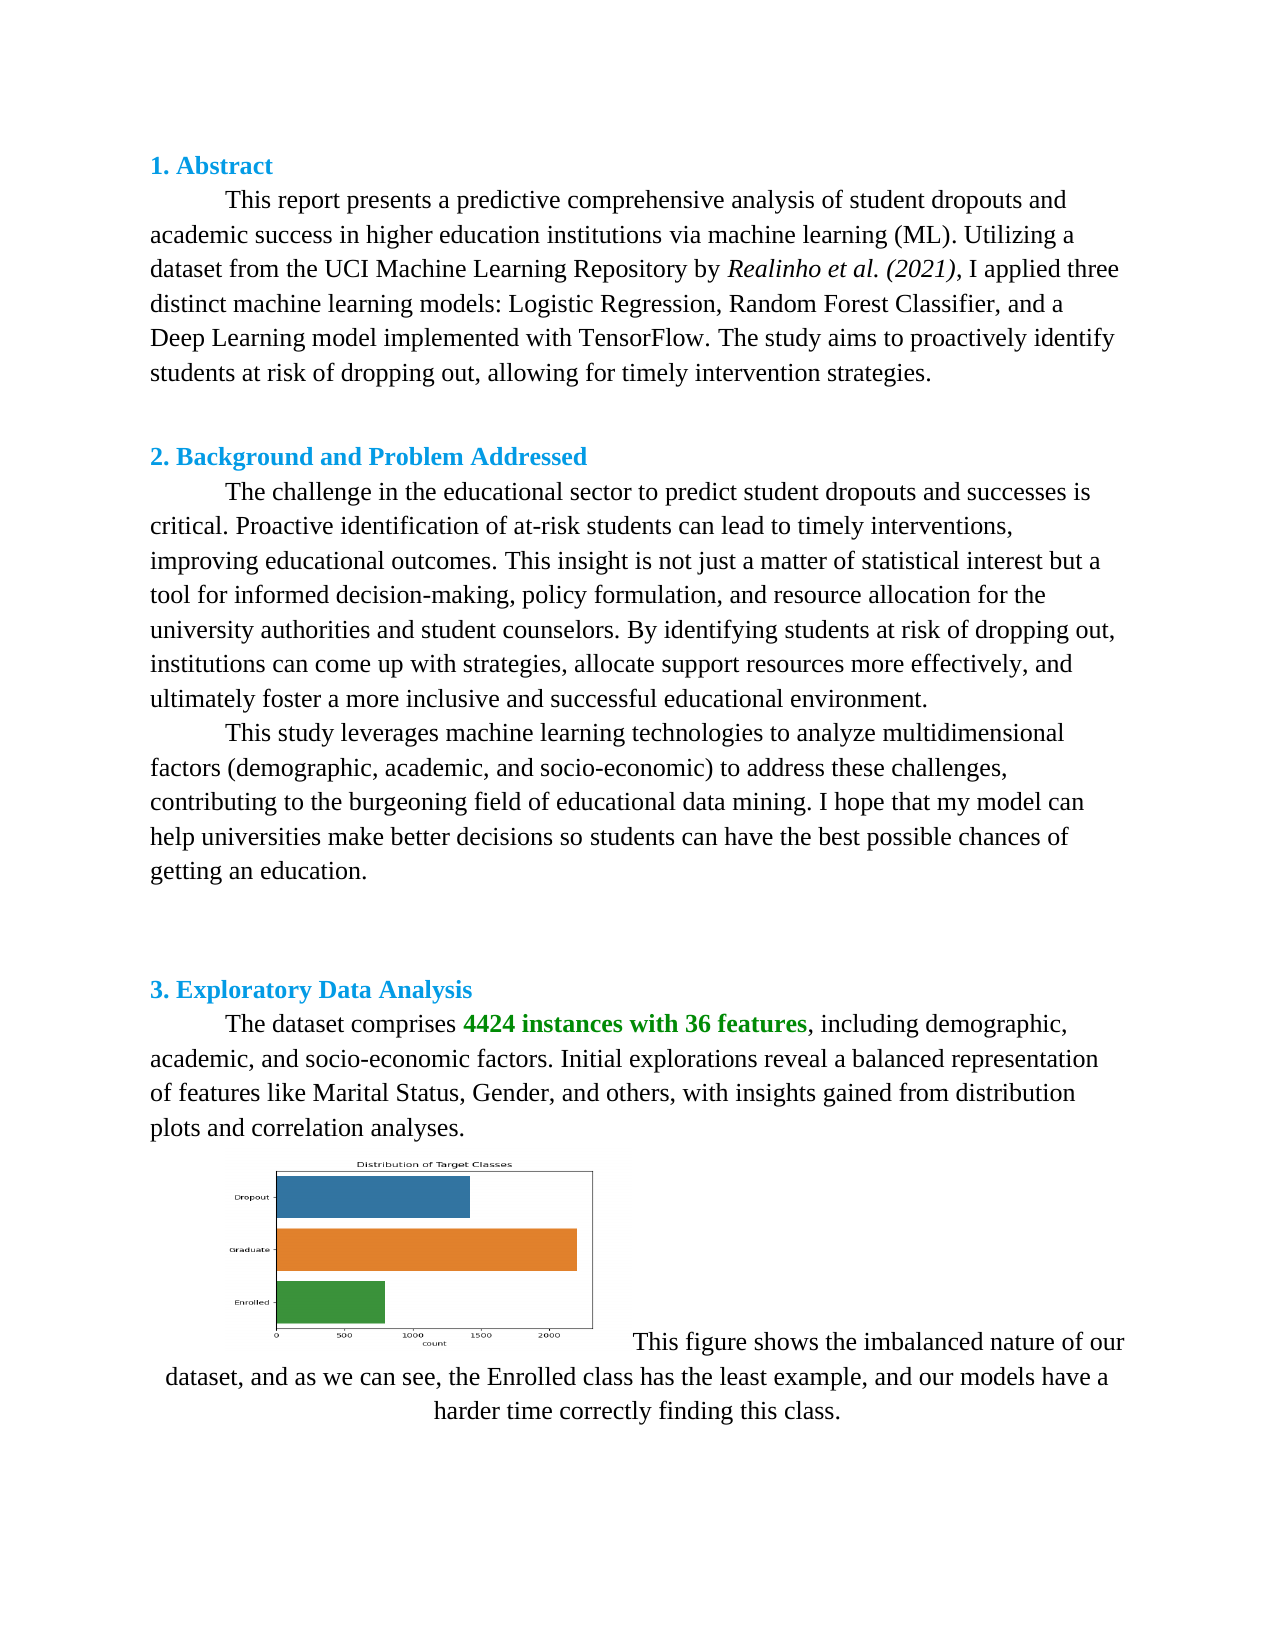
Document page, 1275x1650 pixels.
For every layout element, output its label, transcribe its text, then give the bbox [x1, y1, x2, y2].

text The dataset comprises 4424 instances with 36 features, including demographic, academic, and socio-economic factors. Initial explorations reveal a balanced representation of features like Marital Status, Gender, and others, with insights gained from distribution plots and correlation analyses. [150, 1008, 1125, 1142]
text This report presents a predictive comprehensive analysis of student dropouts and academic success in higher education institutions via machine learning (ML). Utilizing a dataset from the UCI Machine Learning Repository by Realinho et al. (2021), I applied three distinct machine learning models: Logistic Regression, Random Forest Classifier, and a Deep Learning model implemented with TensorFlow. The study aims to proactively identify students at risk of dropping out, allowing for timely intervention strategies. [150, 184, 1125, 387]
picture [225, 1146, 633, 1351]
subtitle 3. Exploratory Data Analysis [150, 974, 1125, 1004]
text The challenge in the educational sector to predict student dropouts and successes is critical. Proactive identification of at-risk students can lead to timely interventions, improving educational outcomes. This insight is not just a matter of statistical interest but a tool for informed decision-making, policy formulation, and resource allocation for the university authorities and student counselors. By identifying students at risk of dropping out, institutions can come up with strategies, allocate support resources more effectively, and ultimately foster a more inclusive and successful educational environment. [150, 476, 1125, 713]
subtitle 2. Background and Problem Addressed [150, 441, 1125, 471]
subtitle 1. Abstract [150, 150, 1125, 180]
text This study leverages machine learning technologies to analyze multidimensional factors (demographic, academic, and socio-economic) to address these challenges, contributing to the burgeoning field of educational data mining. I hope that my model can help universities make better decisions so students can have the best possible chances of getting an education. [150, 717, 1125, 885]
